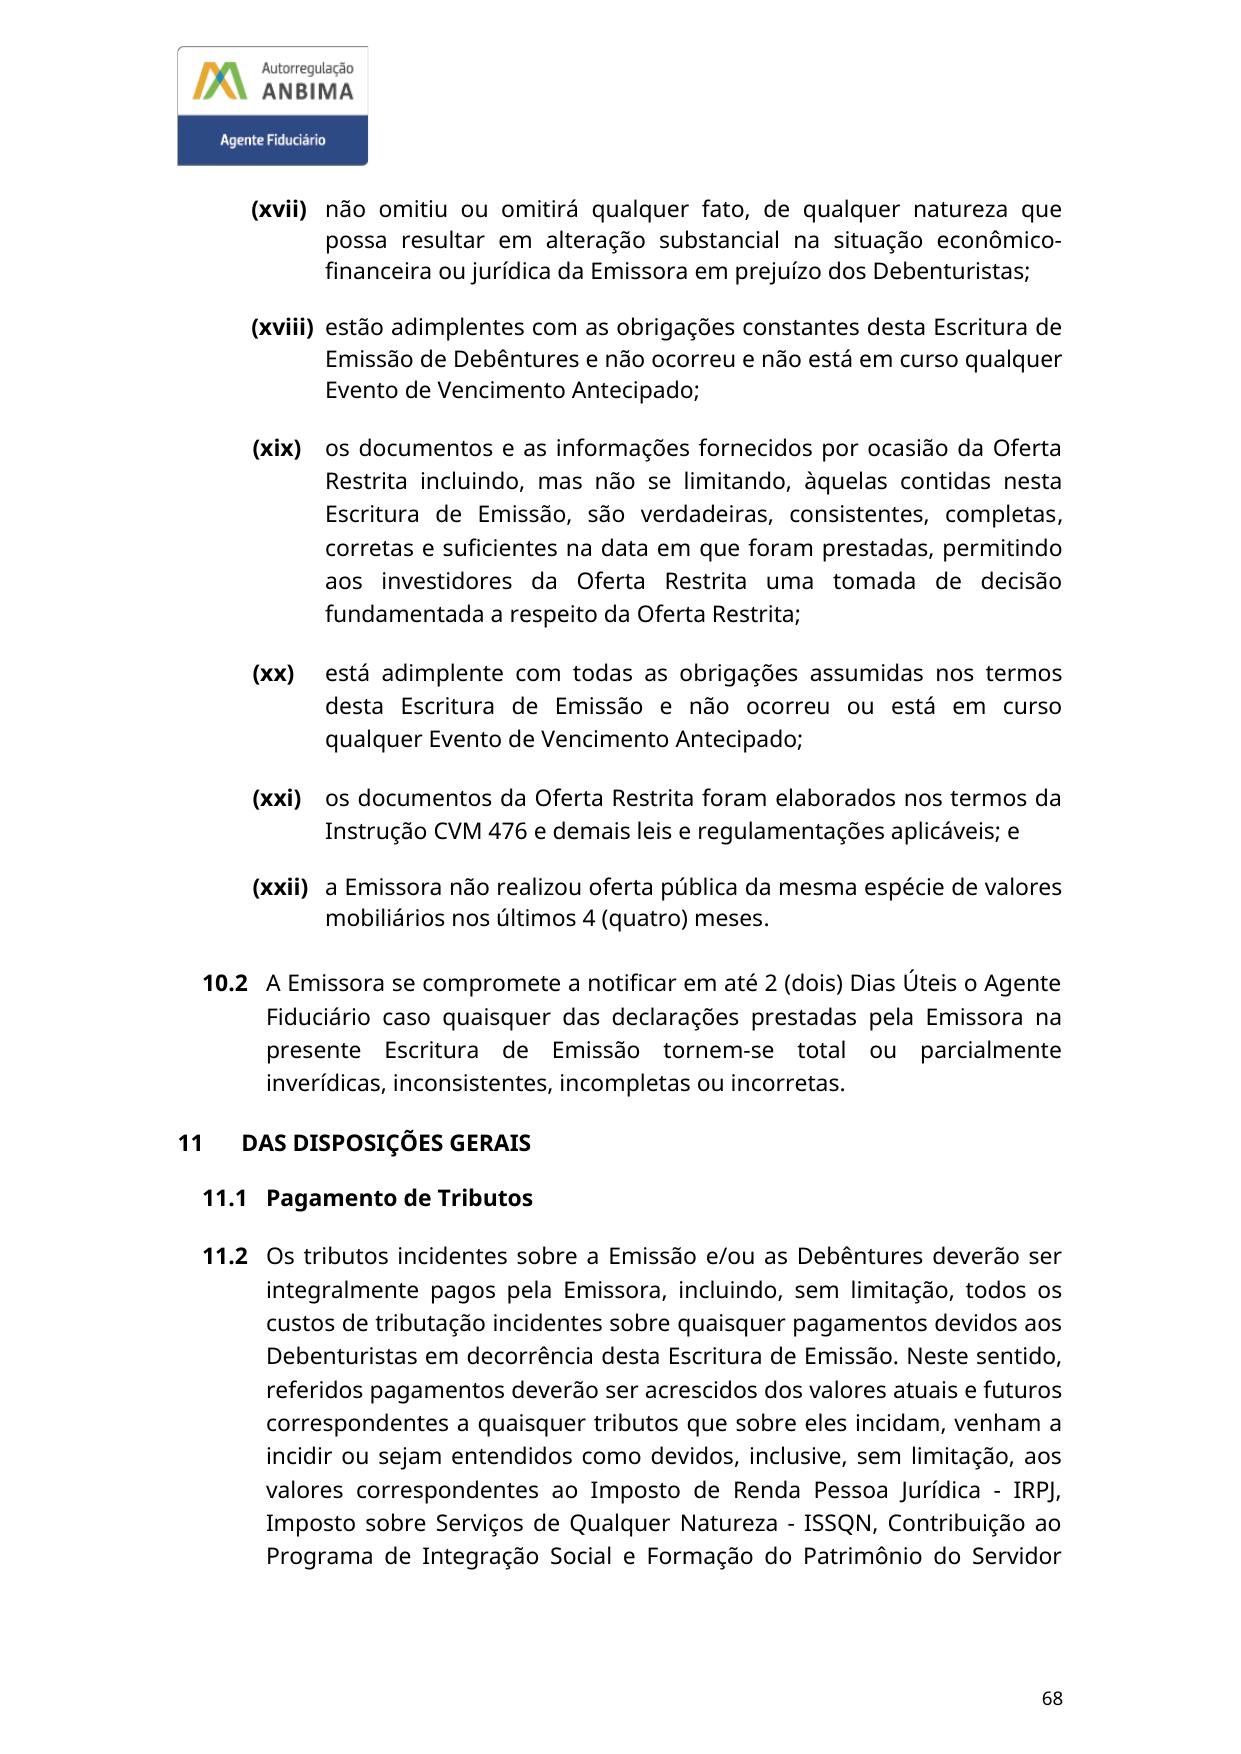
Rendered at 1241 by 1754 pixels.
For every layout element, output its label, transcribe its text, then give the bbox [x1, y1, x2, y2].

picture [177, 46, 369, 166]
list está adimplente com todas as obrigações assumidas nos termos desta Escritura de Emissão e não ocorreu ou está em curso qualquer Evento de Vencimento Antecipado; [252, 654, 1063, 754]
list Pagamento de Tributos [202, 1180, 1063, 1213]
list não omitiu ou omitirá qualquer fato, de qualquer natureza que possa resultar em alteração substancial na situação econômico-financeira ou jurídica da Emissora em prejuízo dos Debenturistas; [251, 192, 1063, 286]
list A Emissora se compromete a notificar em até 2 (dois) Dias Úteis o Agente Fiduciário caso quaisquer das declarações prestadas pela Emissora na presente Escritura de Emissão tornem-se total ou parcialmente inverídicas, inconsistentes, incompletas ou incorretas. [202, 965, 1063, 1098]
list os documentos e as informações fornecidos por ocasião da Oferta Restrita incluindo, mas não se limitando, àquelas contidas nesta Escritura de Emissão, são verdadeiras, consistentes, completas, corretas e suficientes na data em que foram prestadas, permitindo aos investidores da Oferta Restrita uma tomada de decisão fundamentada a respeito da Oferta Restrita; [252, 429, 1063, 629]
list DAS DISPOSIÇÕES GERAIS [177, 1127, 1063, 1159]
list estão adimplentes com as obrigações constantes desta Escritura de Emissão de Debêntures e não ocorreu e não está em curso qualquer Evento de Vencimento Antecipado; [251, 311, 1063, 404]
list os documentos da Oferta Restrita foram elaborados nos termos da Instrução CVM 476 e demais leis e regulamentações aplicáveis; e [252, 779, 1063, 846]
list a Emissora não realizou oferta pública da mesma espécie de valores mobiliários nos últimos 4 (quatro) meses. [252, 871, 1063, 934]
